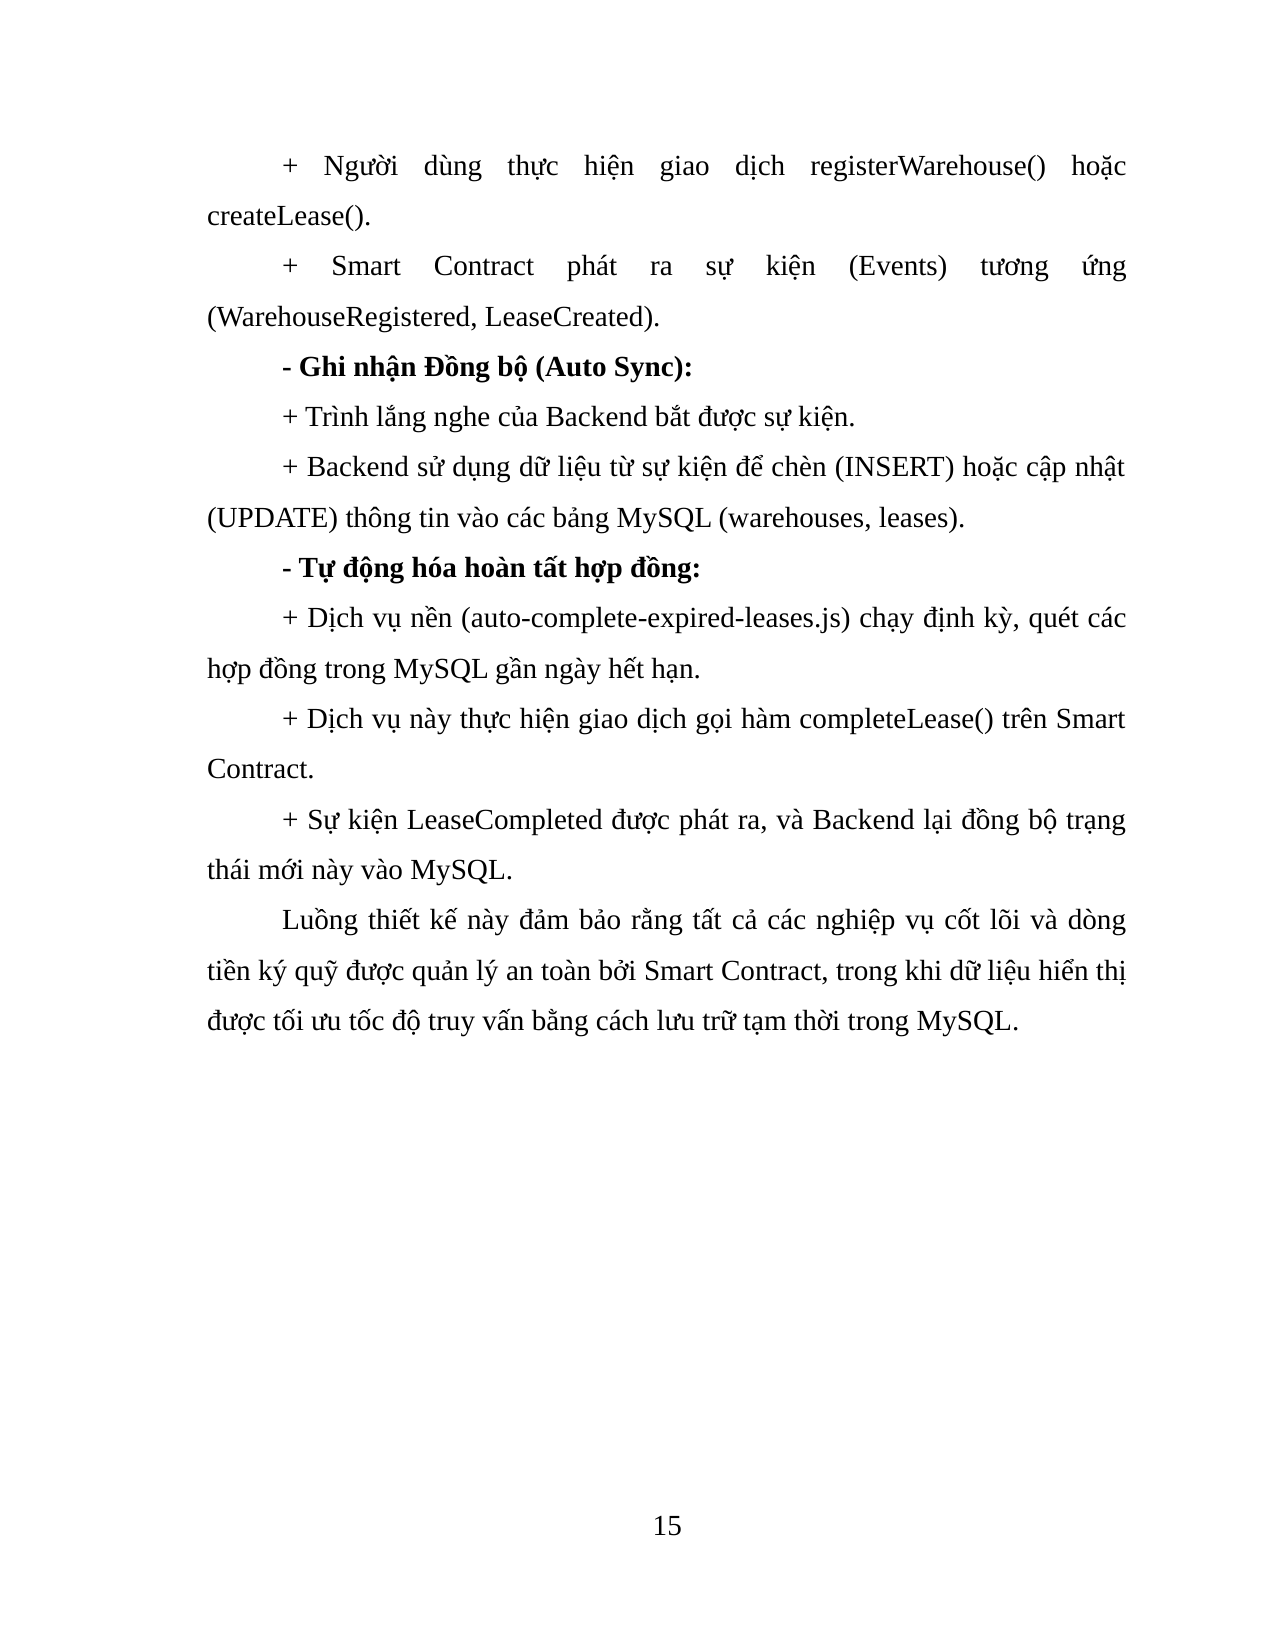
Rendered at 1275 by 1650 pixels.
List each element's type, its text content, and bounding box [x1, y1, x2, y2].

text + Sự kiện LeaseCompleted được phát ra, và Backend lại đồng bộ trạng thái mới này vào MySQL. [207, 802, 1127, 886]
text + Smart Contract phát ra sự kiện (Events) tương ứng (WarehouseRegistered, LeaseCreated). [207, 248, 1127, 332]
text - Tự động hóa hoàn tất hợp đồng: [207, 550, 1127, 584]
text + Dịch vụ nền (auto-complete-expired-leases.js) chạy định kỳ, quét các hợp đồng trong MySQL gần ngày hết hạn. [207, 601, 1127, 684]
text + Backend sử dụng dữ liệu từ sự kiện để chèn (INSERT) hoặc cập nhật (UPDATE) thông tin vào các bảng MySQL (warehouses, leases). [207, 449, 1127, 533]
text + Người dùng thực hiện giao dịch registerWarehouse() hoặc createLease(). [207, 148, 1127, 232]
text + Trình lắng nghe của Backend bắt được sự kiện. [207, 399, 1127, 433]
text Luồng thiết kế này đảm bảo rằng tất cả các nghiệp vụ cốt lõi và dòng tiền ký quỹ được quản lý an toàn bởi Smart Contract, trong khi dữ liệu hiển thị được tối ưu tốc độ truy vấn bằng cách lưu trữ tạm thời trong MySQL. [207, 902, 1127, 1037]
text + Dịch vụ này thực hiện giao dịch gọi hàm completeLease() trên Smart Contract. [207, 701, 1127, 785]
text - Ghi nhận Đồng bộ (Auto Sync): [207, 349, 1127, 382]
